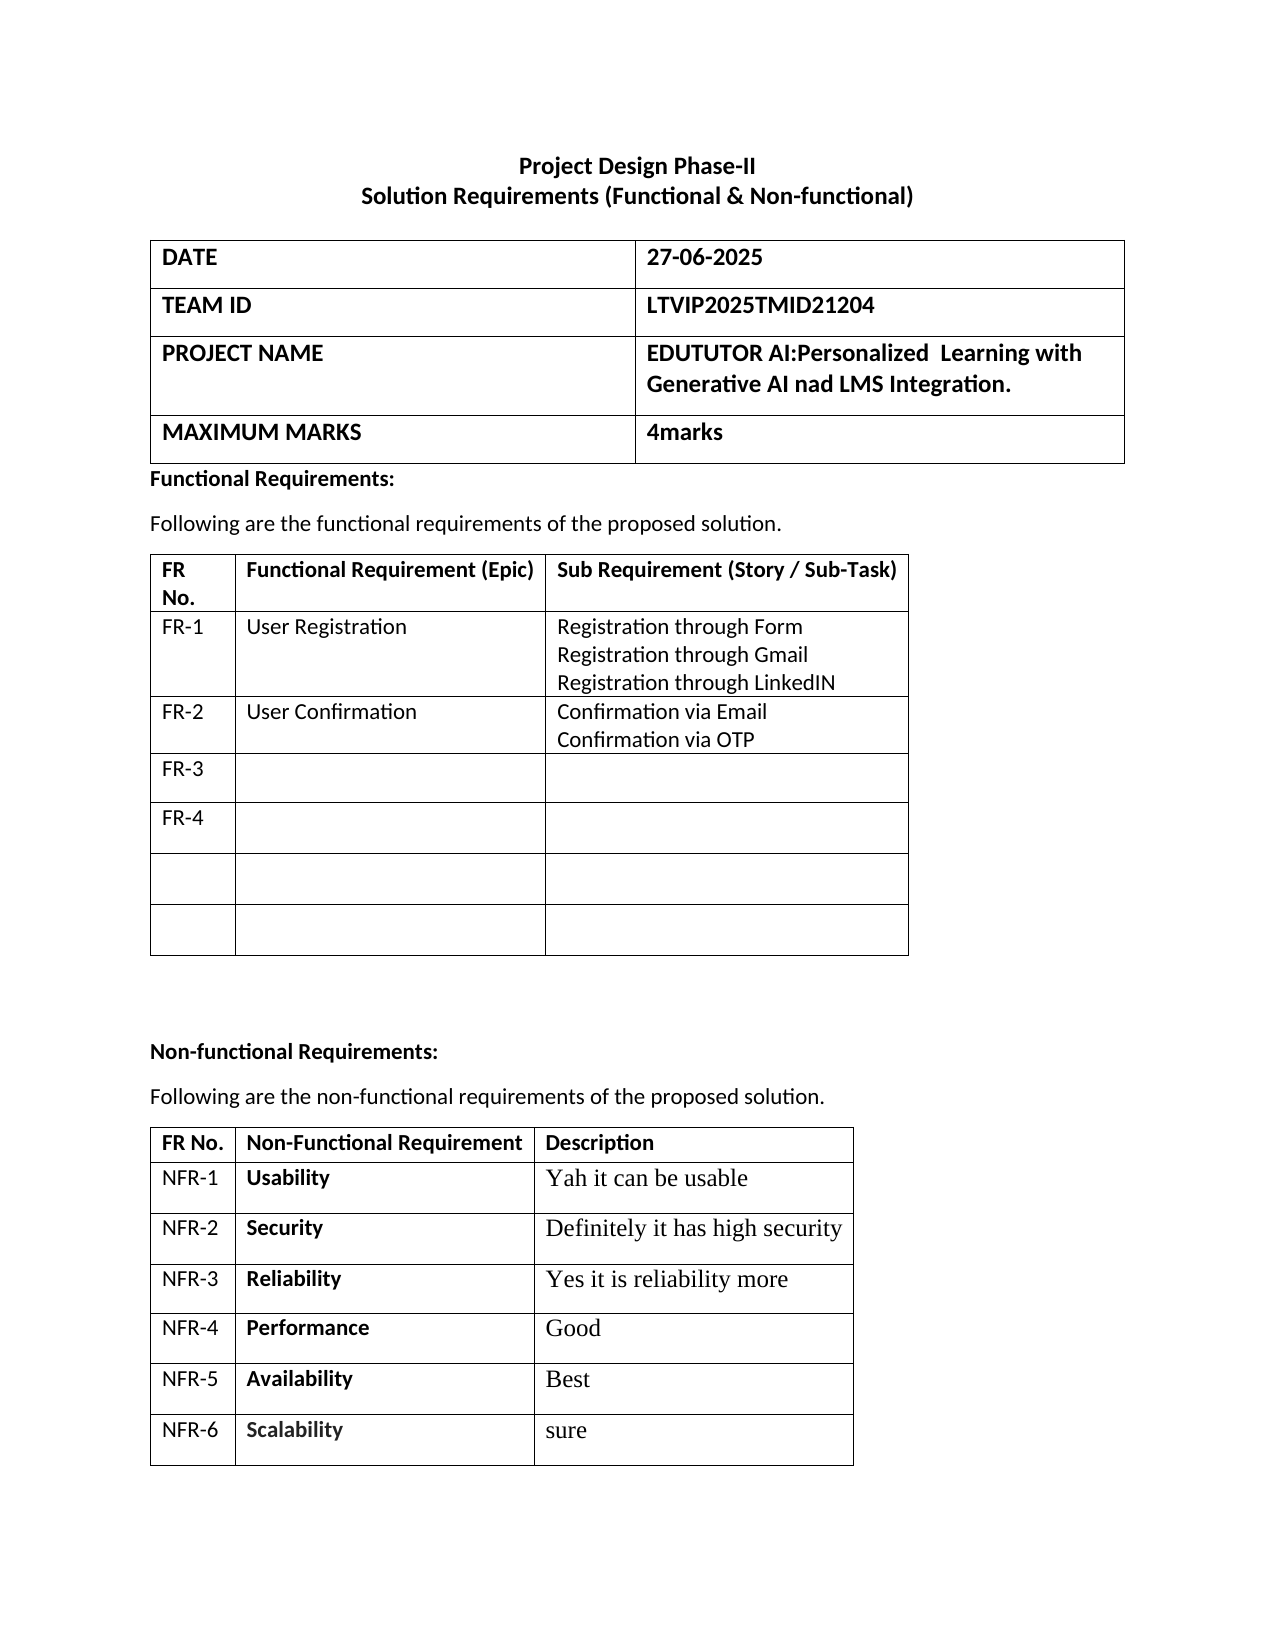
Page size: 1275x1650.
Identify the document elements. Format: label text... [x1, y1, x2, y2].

table_header DATE [151, 241, 635, 288]
table_cell NFR-1 [151, 1163, 235, 1212]
table_header Sub Requirement (Story / Sub-Task) [546, 555, 908, 611]
text Project Design Phase-II [150, 150, 1125, 181]
table_cell NFR-3 [151, 1265, 235, 1312]
table_cell Security [236, 1214, 534, 1263]
table_cell [236, 905, 545, 955]
table_cell [151, 854, 235, 904]
table_cell NFR-6 [151, 1415, 235, 1465]
table_cell Registration through Form Registration through Gmail Registration through LinkedIN [546, 612, 908, 696]
table_cell Scalability [236, 1415, 534, 1465]
table_cell NFR-5 [151, 1364, 235, 1414]
table_cell 4marks [636, 416, 1124, 463]
table_cell Good [535, 1314, 853, 1363]
table_cell Yes it is reliability more [535, 1265, 853, 1312]
text Functional Requirements: [150, 464, 1125, 492]
table_cell FR-2 [151, 697, 235, 753]
table_cell [236, 803, 545, 853]
table_cell LTVIP2025TMID21204 [636, 289, 1124, 336]
table_cell FR-4 [151, 803, 235, 853]
table_cell User Confirmation [236, 697, 545, 753]
text Non-functional Requirements: [150, 1037, 1125, 1066]
table_cell User Registration [236, 612, 545, 696]
table_header Description [535, 1128, 853, 1162]
table_cell TEAM ID [151, 289, 635, 336]
table_cell FR-3 [151, 754, 235, 802]
table_cell Usability [236, 1163, 534, 1212]
table_cell Reliability [236, 1265, 534, 1312]
table_cell Definitely it has high security [535, 1214, 853, 1263]
table_header FR No. [151, 555, 235, 611]
table_cell Performance [236, 1314, 534, 1363]
table_cell [151, 905, 235, 955]
table_header Non-Functional Requirement [236, 1128, 534, 1162]
table_header FR No. [151, 1128, 235, 1162]
table_cell [546, 803, 908, 853]
table_cell [546, 854, 908, 904]
table_cell EDUTUTOR AI:Personalized Learning with Generative AI nad LMS Integration. [636, 337, 1124, 415]
table_cell Yah it can be usable [535, 1163, 853, 1212]
table_cell [236, 754, 545, 802]
table_cell MAXIMUM MARKS [151, 416, 635, 463]
table_cell sure [535, 1415, 853, 1465]
table_header 27-06-2025 [636, 241, 1124, 288]
text Following are the functional requirements of the proposed solution. [150, 509, 1125, 537]
table_cell NFR-4 [151, 1314, 235, 1363]
text Following are the non-functional requirements of the proposed solution. [150, 1082, 1125, 1110]
table_cell PROJECT NAME [151, 337, 635, 415]
text Solution Requirements (Functional & Non-functional) [150, 181, 1125, 211]
table_cell Confirmation via Email Confirmation via OTP [546, 697, 908, 753]
table_cell NFR-2 [151, 1214, 235, 1263]
table_cell FR-1 [151, 612, 235, 696]
table_cell [546, 905, 908, 955]
table_header Functional Requirement (Epic) [236, 555, 545, 611]
table_cell [546, 754, 908, 802]
table_cell Best [535, 1364, 853, 1414]
table_cell Availability [236, 1364, 534, 1414]
table_cell [236, 854, 545, 904]
